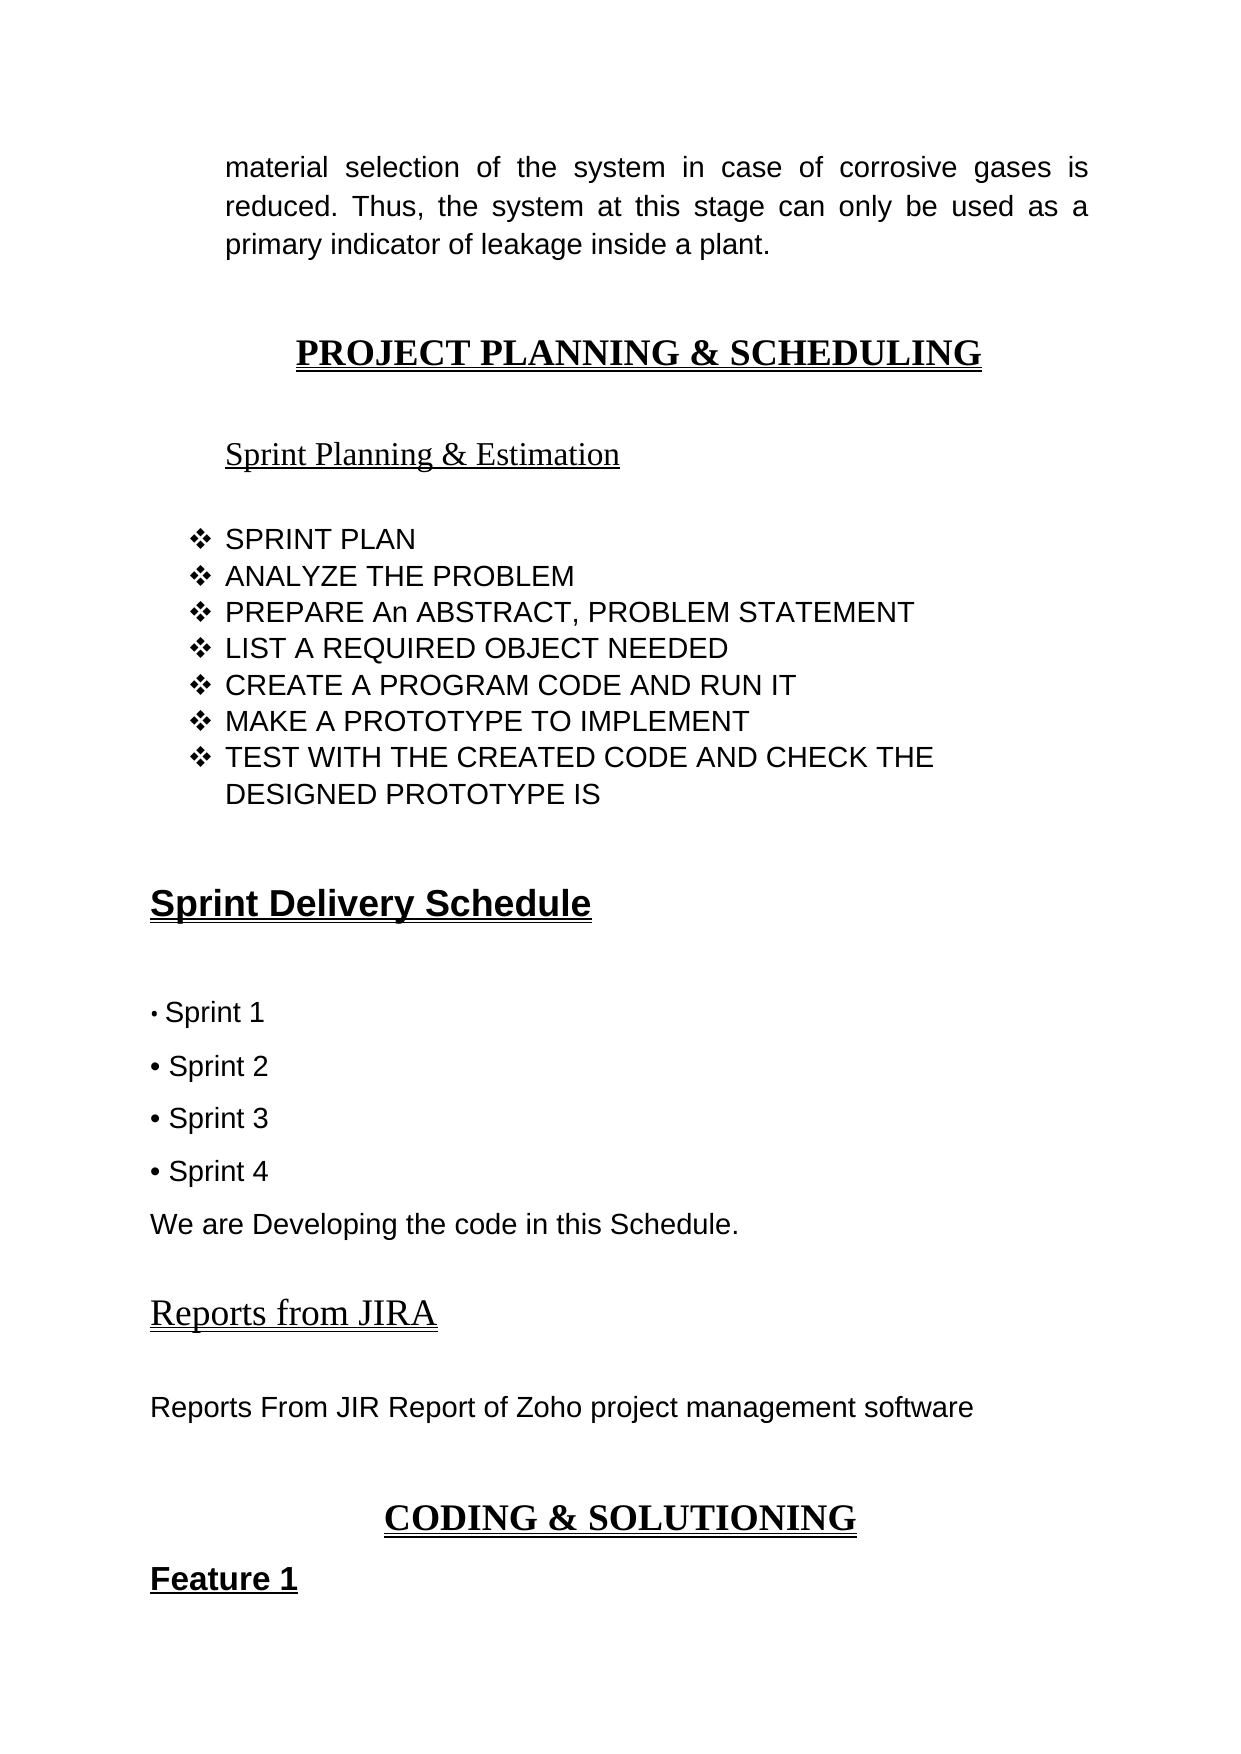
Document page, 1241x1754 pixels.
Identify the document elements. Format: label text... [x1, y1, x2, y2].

text We are Developing the code in this Schedule. [150, 1207, 1090, 1241]
list SPRINT PLAN [187, 522, 1090, 556]
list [225, 150, 1090, 261]
list LIST A REQUIRED OBJECT NEEDED [187, 631, 1090, 665]
text CODING & SOLUTIONING [150, 1496, 1090, 1539]
text Sprint Delivery Schedule [150, 881, 1090, 924]
text • Sprint 3 [150, 1101, 1090, 1135]
list TEST WITH THE CREATED CODE AND CHECK THE DESIGNED PROTOTYPE IS [187, 740, 1090, 810]
list MAKE A PROTOTYPE TO IMPLEMENT [187, 704, 1090, 738]
text • Sprint 2 [150, 1049, 1090, 1082]
text Reports From JIR Report of Zoho project management software [150, 1390, 1090, 1424]
list PROJECT PLANNING & SCHEDULING [187, 330, 1090, 373]
text • Sprint 4 [150, 1154, 1090, 1188]
list Sprint Planning & Estimation [225, 434, 1090, 472]
text Reports from JIRA [150, 1290, 1090, 1333]
text Feature 1 [150, 1559, 1090, 1597]
list ANALYZE THE PROBLEM [187, 559, 1090, 592]
list PREPARE An ABSTRACT, PROBLEM STATEMENT [187, 595, 1090, 629]
text • Sprint 1 [150, 995, 1090, 1029]
list CREATE A PROGRAM CODE AND RUN IT [187, 668, 1090, 701]
